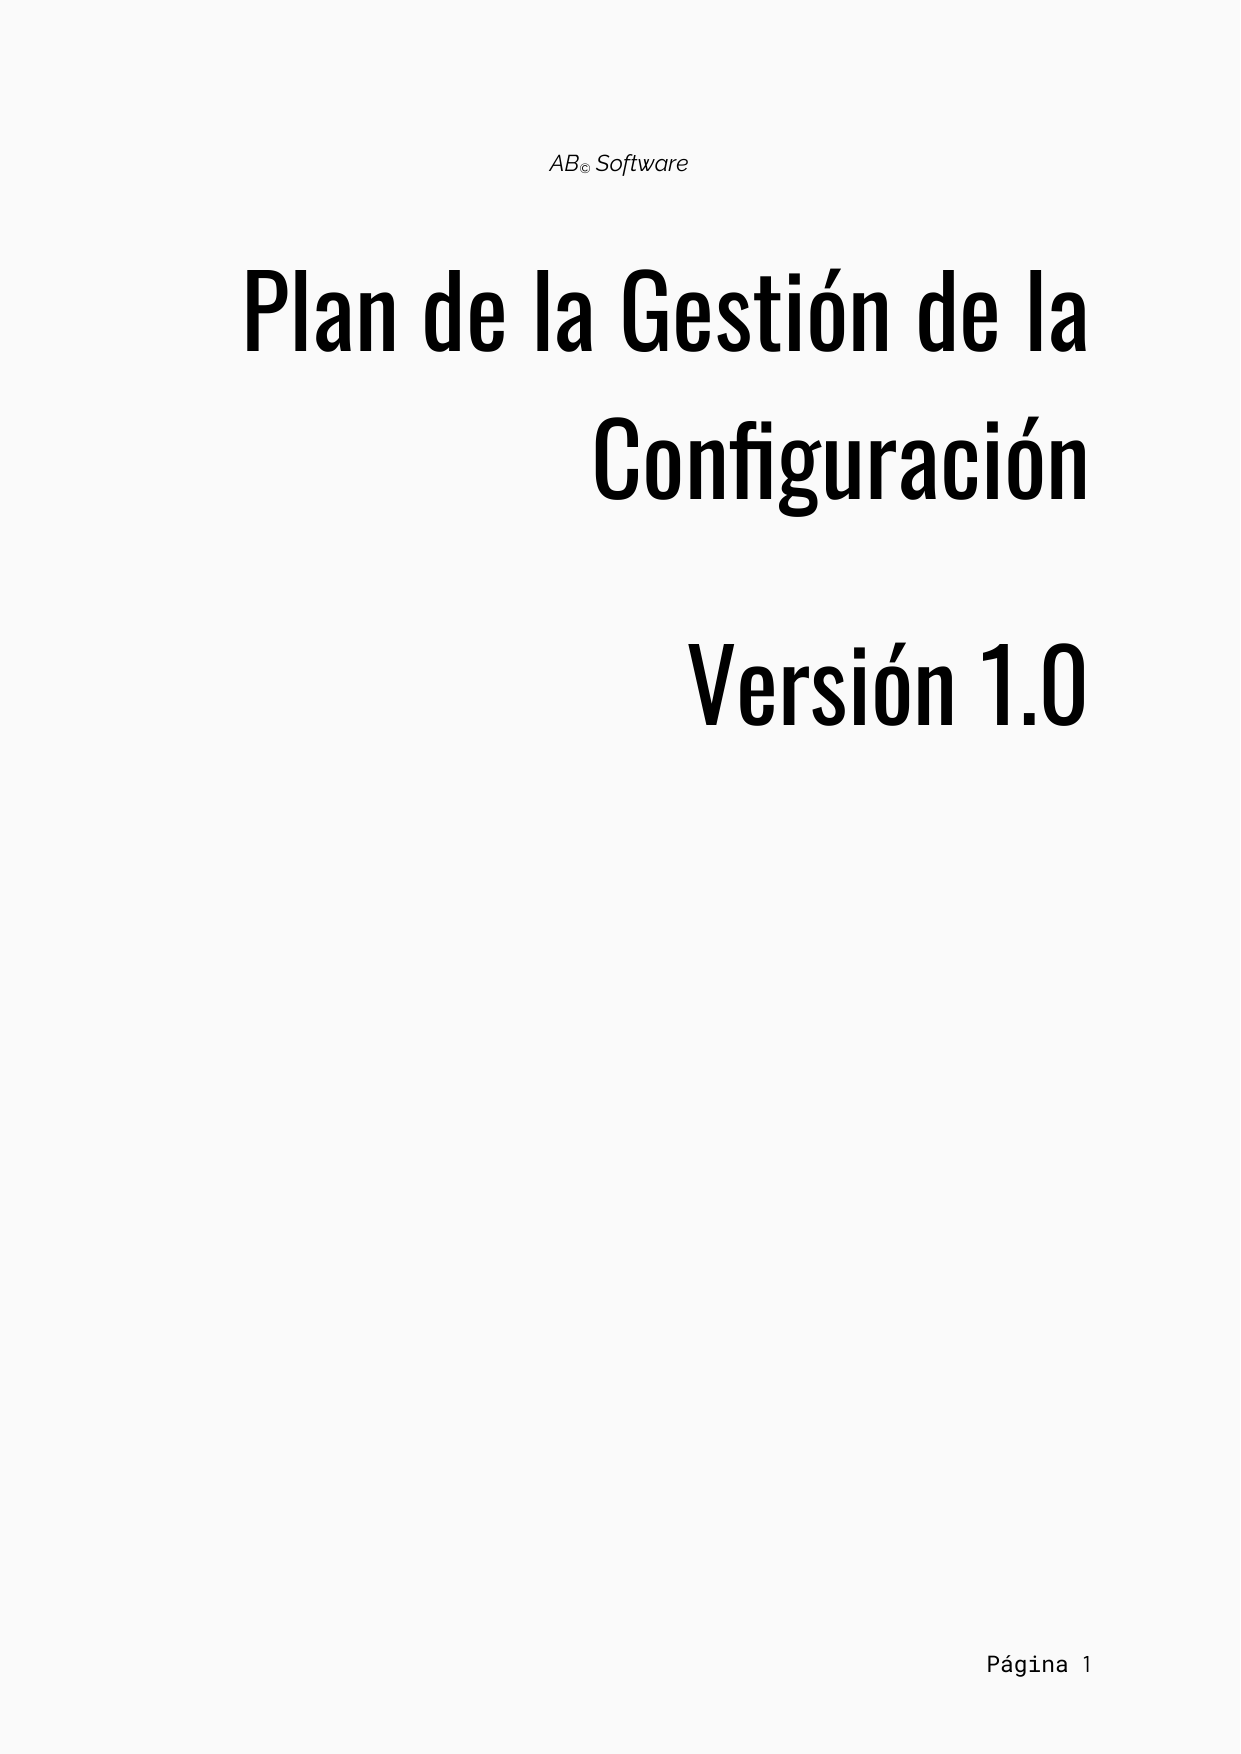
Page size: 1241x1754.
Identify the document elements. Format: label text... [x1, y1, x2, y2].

title Versión 1.0 [225, 606, 1090, 754]
title Plan de la Gestión de la Configuración [225, 232, 1090, 528]
text AB© Software [150, 150, 1090, 177]
